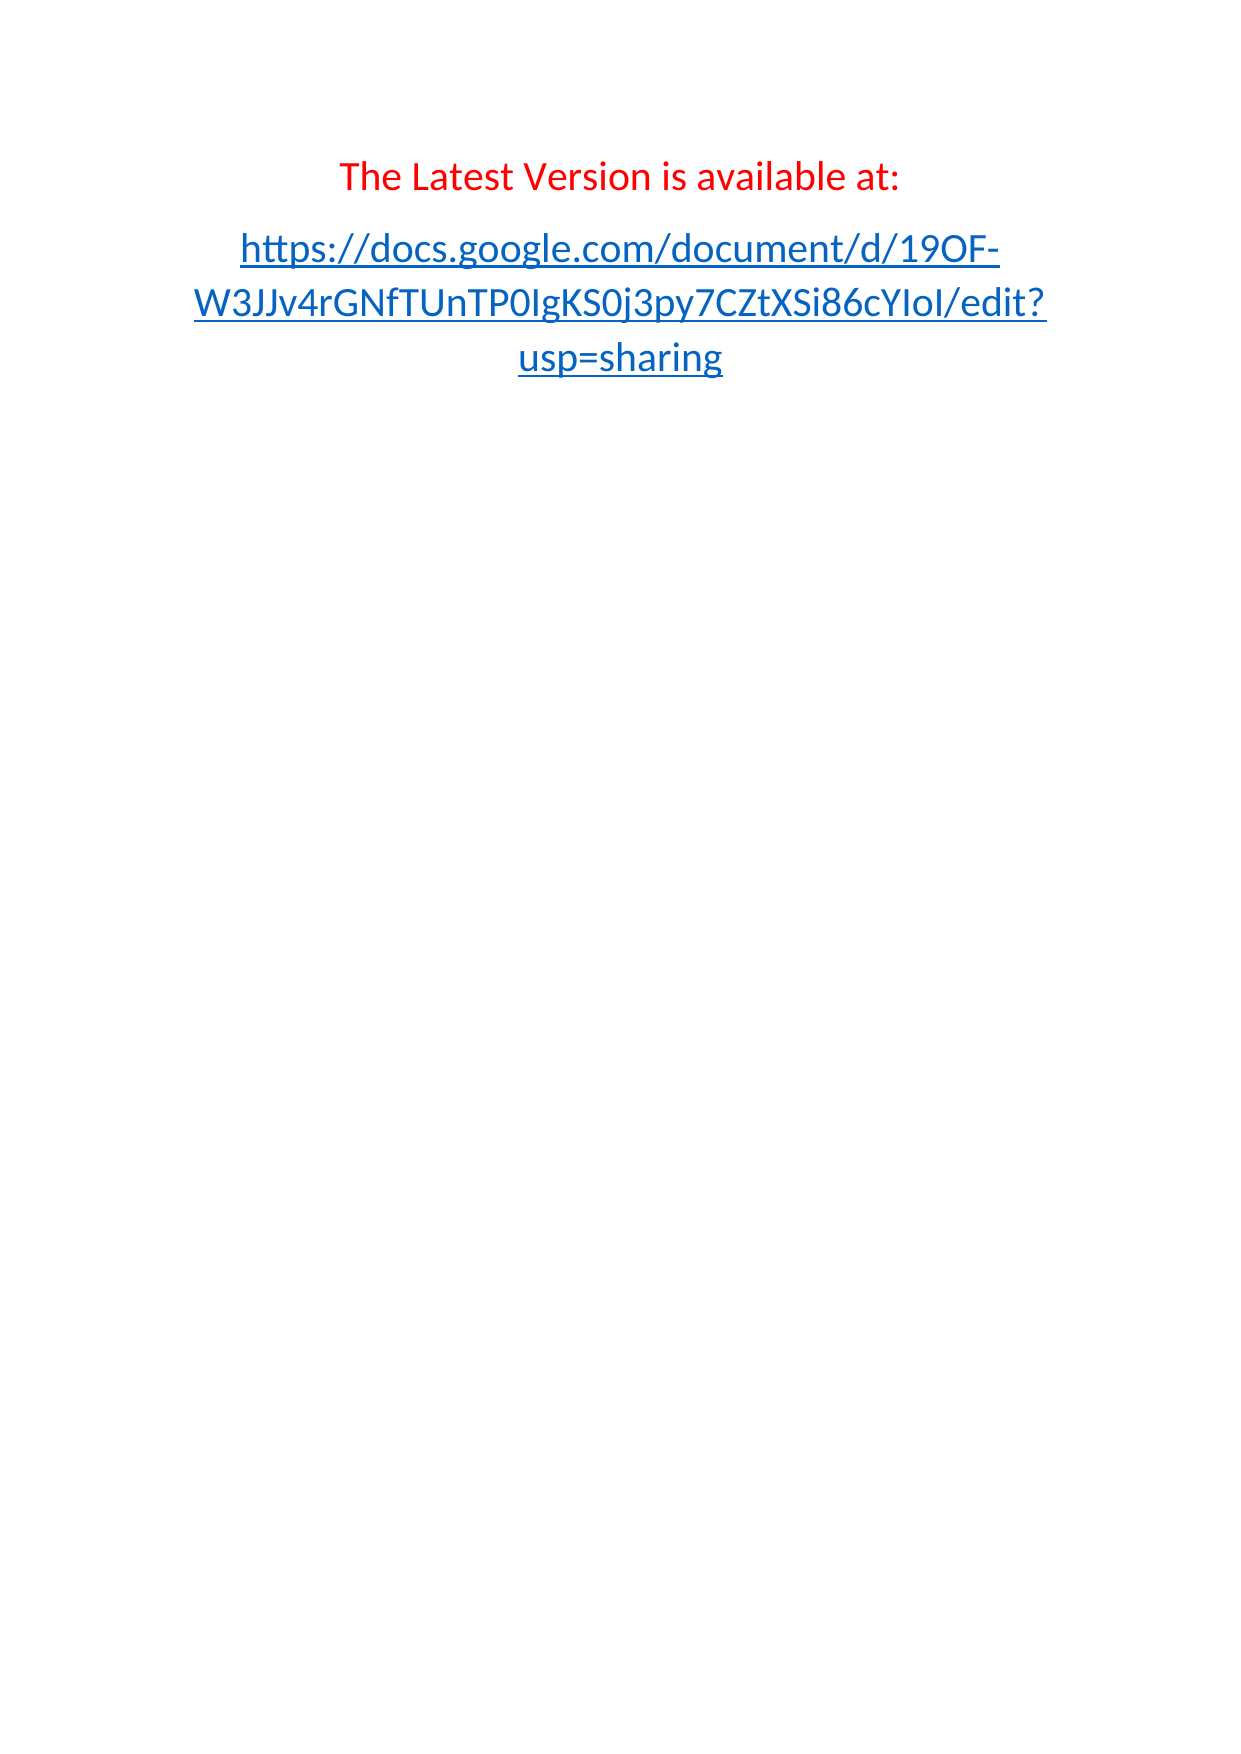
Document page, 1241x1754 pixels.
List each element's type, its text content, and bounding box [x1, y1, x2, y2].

text The Latest Version is available at: [187, 150, 1053, 201]
text https://docs.google.com/document/d/19OF-W3JJv4rGNfTUnTP0IgKS0j3py7CZtXSi86cYIoI/edit?usp=sharing [187, 222, 1053, 382]
